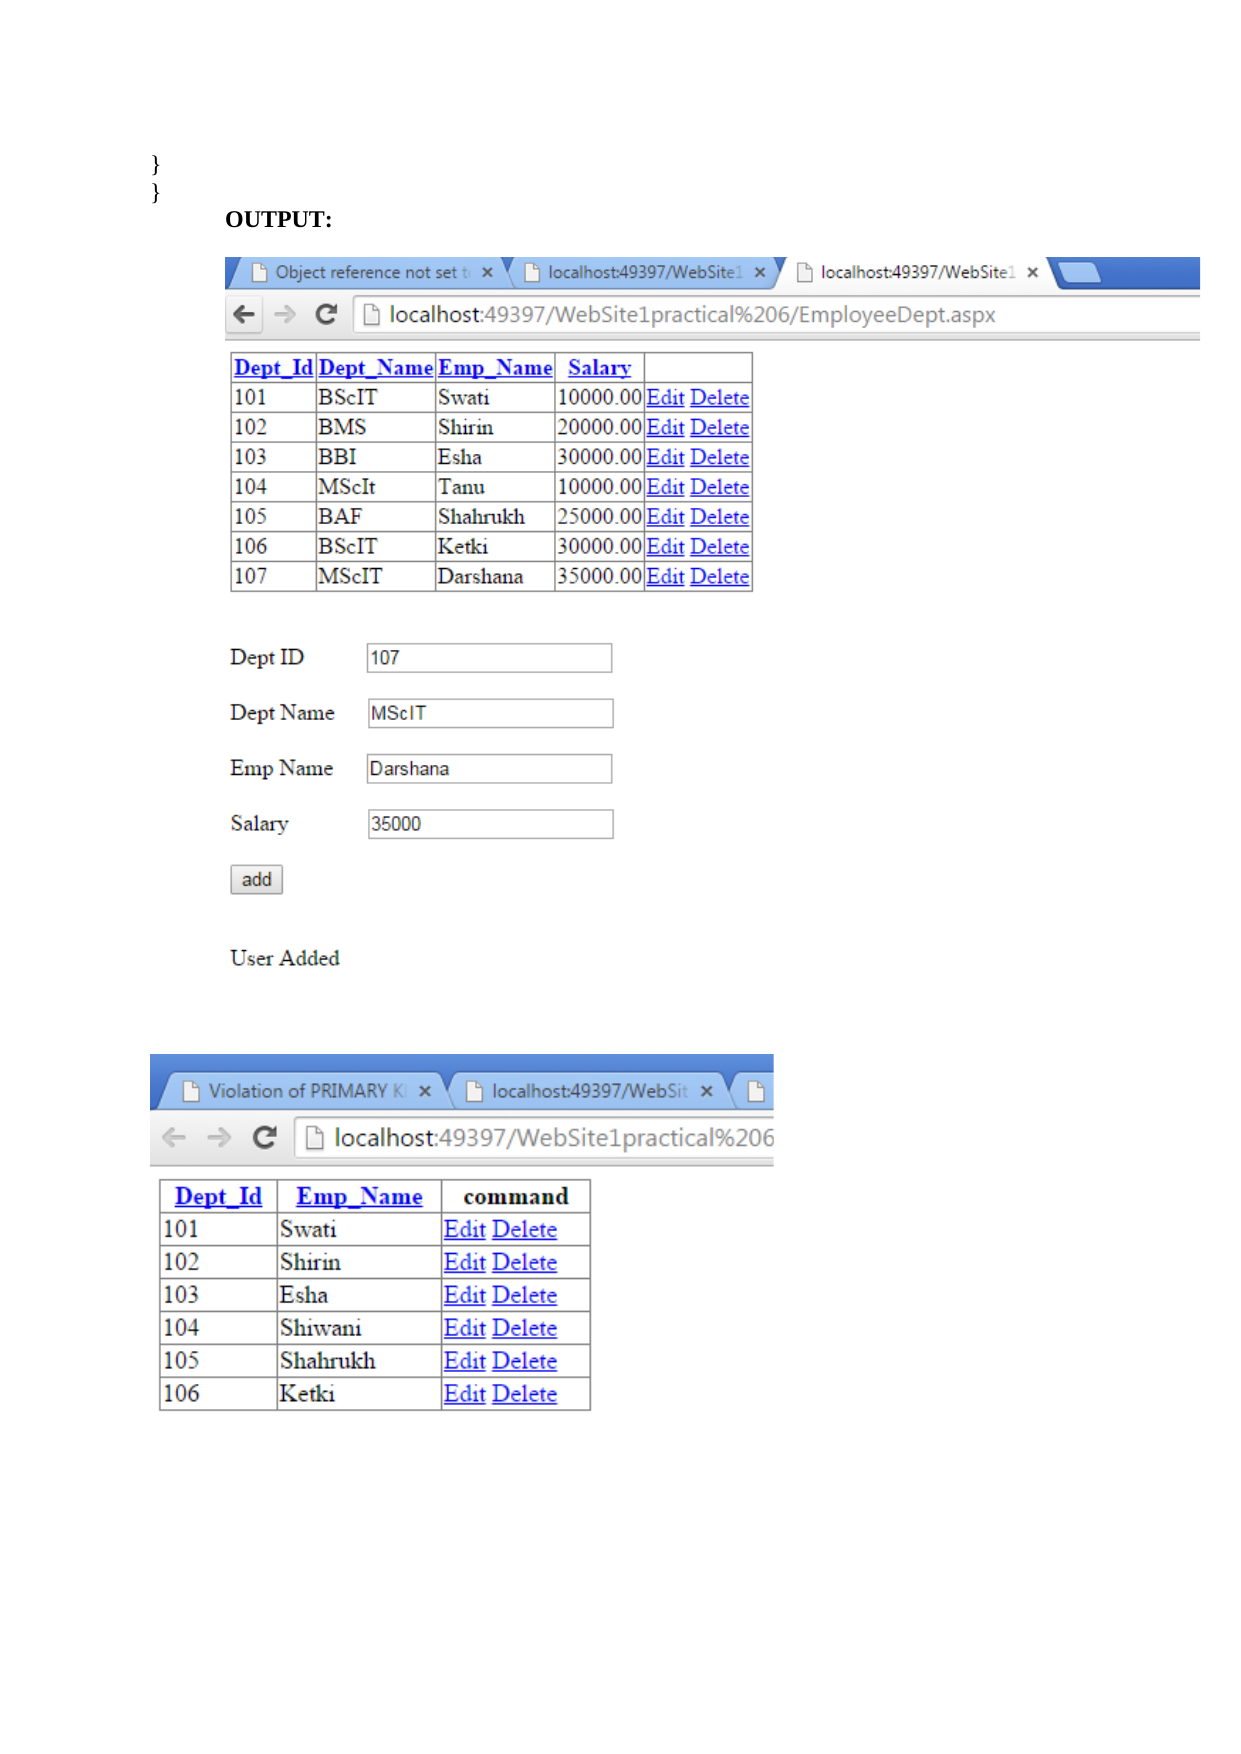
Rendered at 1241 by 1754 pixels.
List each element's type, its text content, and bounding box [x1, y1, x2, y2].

text OUTPUT: [150, 205, 1090, 233]
text } [150, 178, 1090, 205]
text } [150, 150, 1090, 178]
